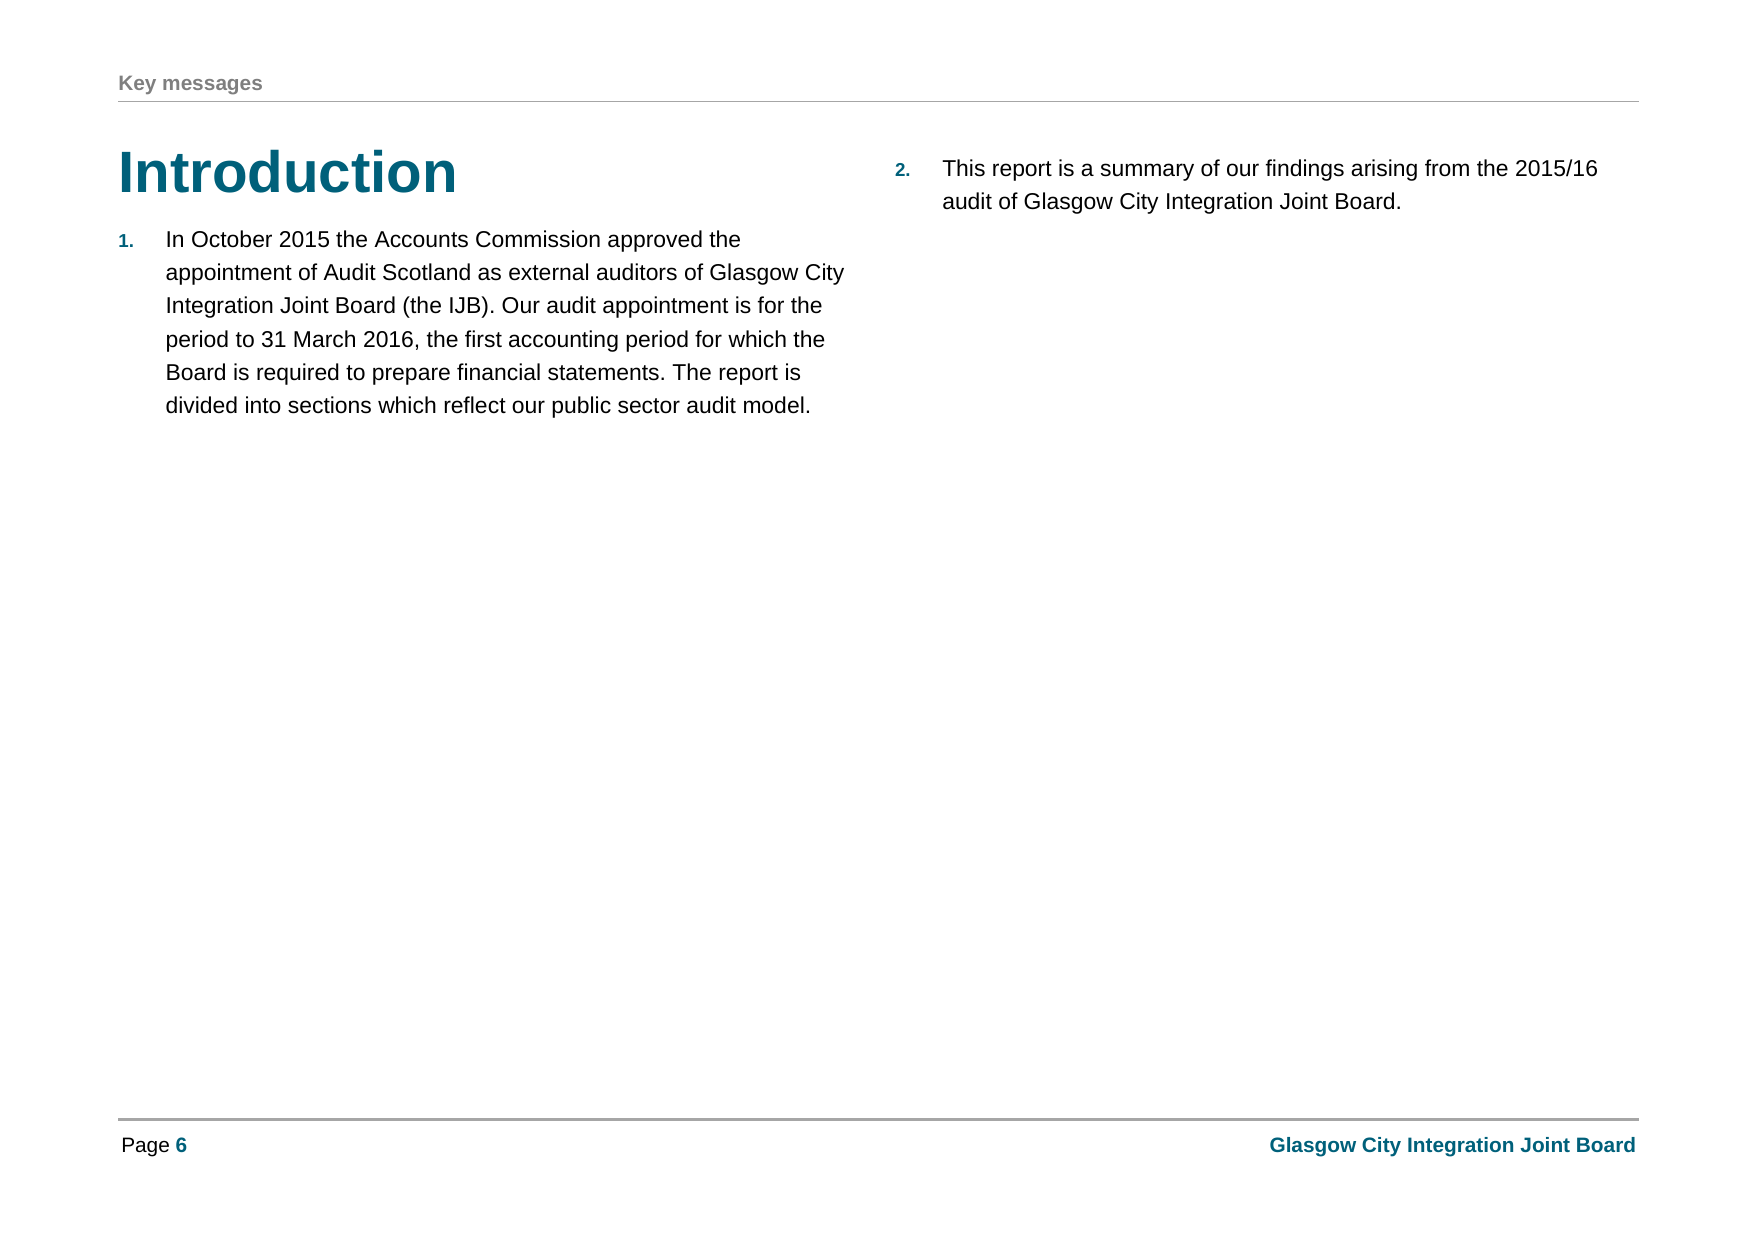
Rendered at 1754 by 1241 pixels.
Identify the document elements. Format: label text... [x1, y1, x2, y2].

text In October 2015 the Accounts Commission approved the appointment of Audit Scotland as external auditors of Glasgow City Integration Joint Board (the IJB). Our audit appointment is for the period to 31 March 2016, the first accounting period for which the Board is required to prepare financial statements. The report is divided into sections which reflect our public sector audit model. [118, 218, 859, 418]
text This report is a summary of our findings arising from the 2015/16 audit of Glasgow City Integration Joint Board. [895, 148, 1636, 214]
text Introduction [118, 148, 859, 204]
